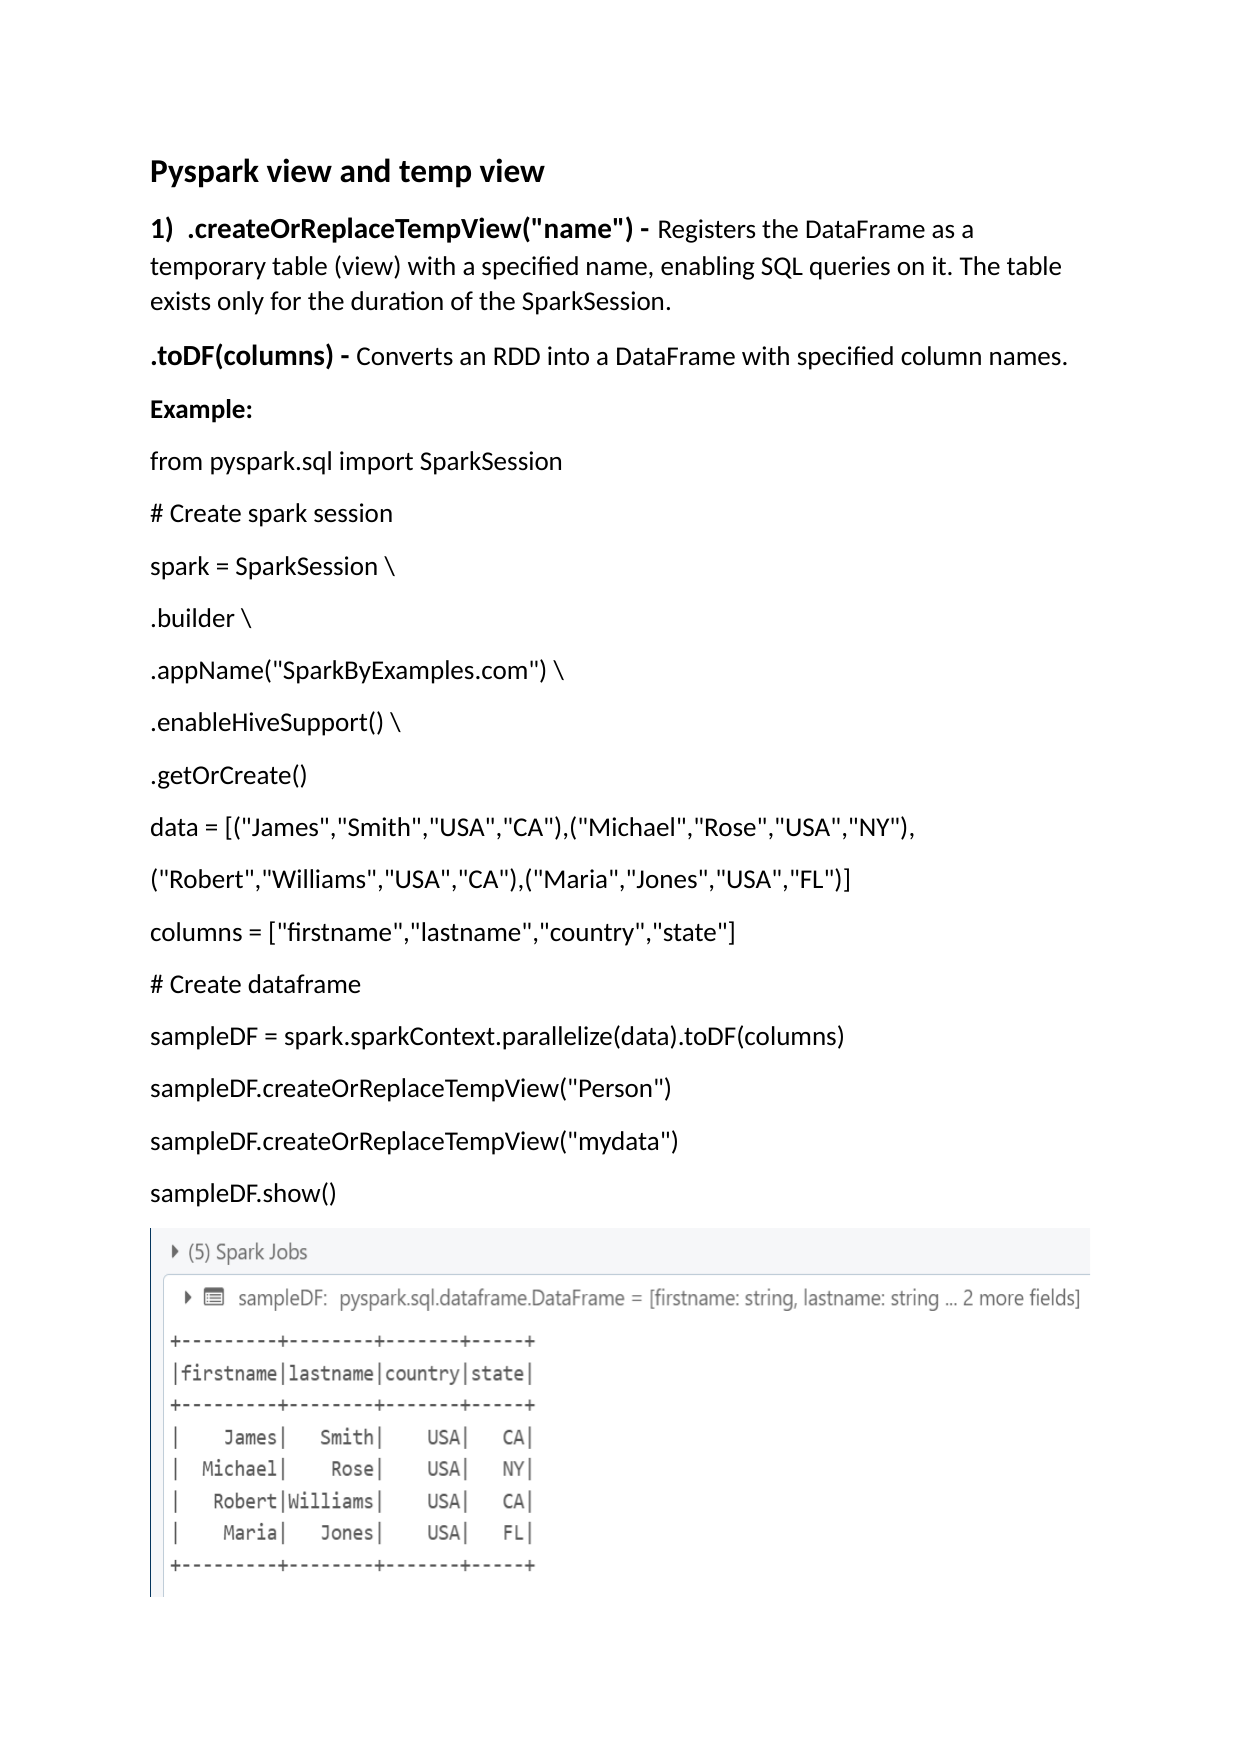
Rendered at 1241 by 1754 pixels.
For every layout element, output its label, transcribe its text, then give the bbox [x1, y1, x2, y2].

text sampleDF.createOrReplaceTempView("mydata") [150, 1124, 1090, 1157]
text sampleDF.show() [150, 1176, 1090, 1209]
text spark = SparkSession \ [150, 549, 1090, 582]
text sampleDF.createOrReplaceTempView("Person") [150, 1072, 1090, 1105]
text .builder \ [150, 601, 1090, 634]
text columns = ["firstname","lastname","country","state"] [150, 915, 1090, 948]
text .toDF(columns) - Converts an RDD into a DataFrame with specified column names. [150, 337, 1090, 372]
text Pyspark view and temp view [150, 150, 1090, 191]
picture [150, 1228, 1091, 1597]
text Example: [150, 392, 1090, 425]
text .appName("SparkByExamples.com") \ [150, 653, 1090, 686]
text .getOrCreate() [150, 758, 1090, 791]
text # Create dataframe [150, 967, 1090, 1000]
text # Create spark session [150, 496, 1090, 529]
text ("Robert","Williams","USA","CA"),("Maria","Jones","USA","FL")] [150, 862, 1090, 896]
text 1) .createOrReplaceTempView("name") - Registers the DataFrame as a temporary table (view) with a specified name, enabling SQL queries on it. The table exists only for the duration of the SparkSession. [150, 211, 1090, 317]
text .enableHiveSupport() \ [150, 706, 1090, 739]
text sampleDF = spark.sparkContext.parallelize(data).toDF(columns) [150, 1019, 1090, 1052]
text data = [("James","Smith","USA","CA"),("Michael","Rose","USA","NY"), [150, 810, 1090, 843]
text from pyspark.sql import SparkSession [150, 444, 1090, 477]
